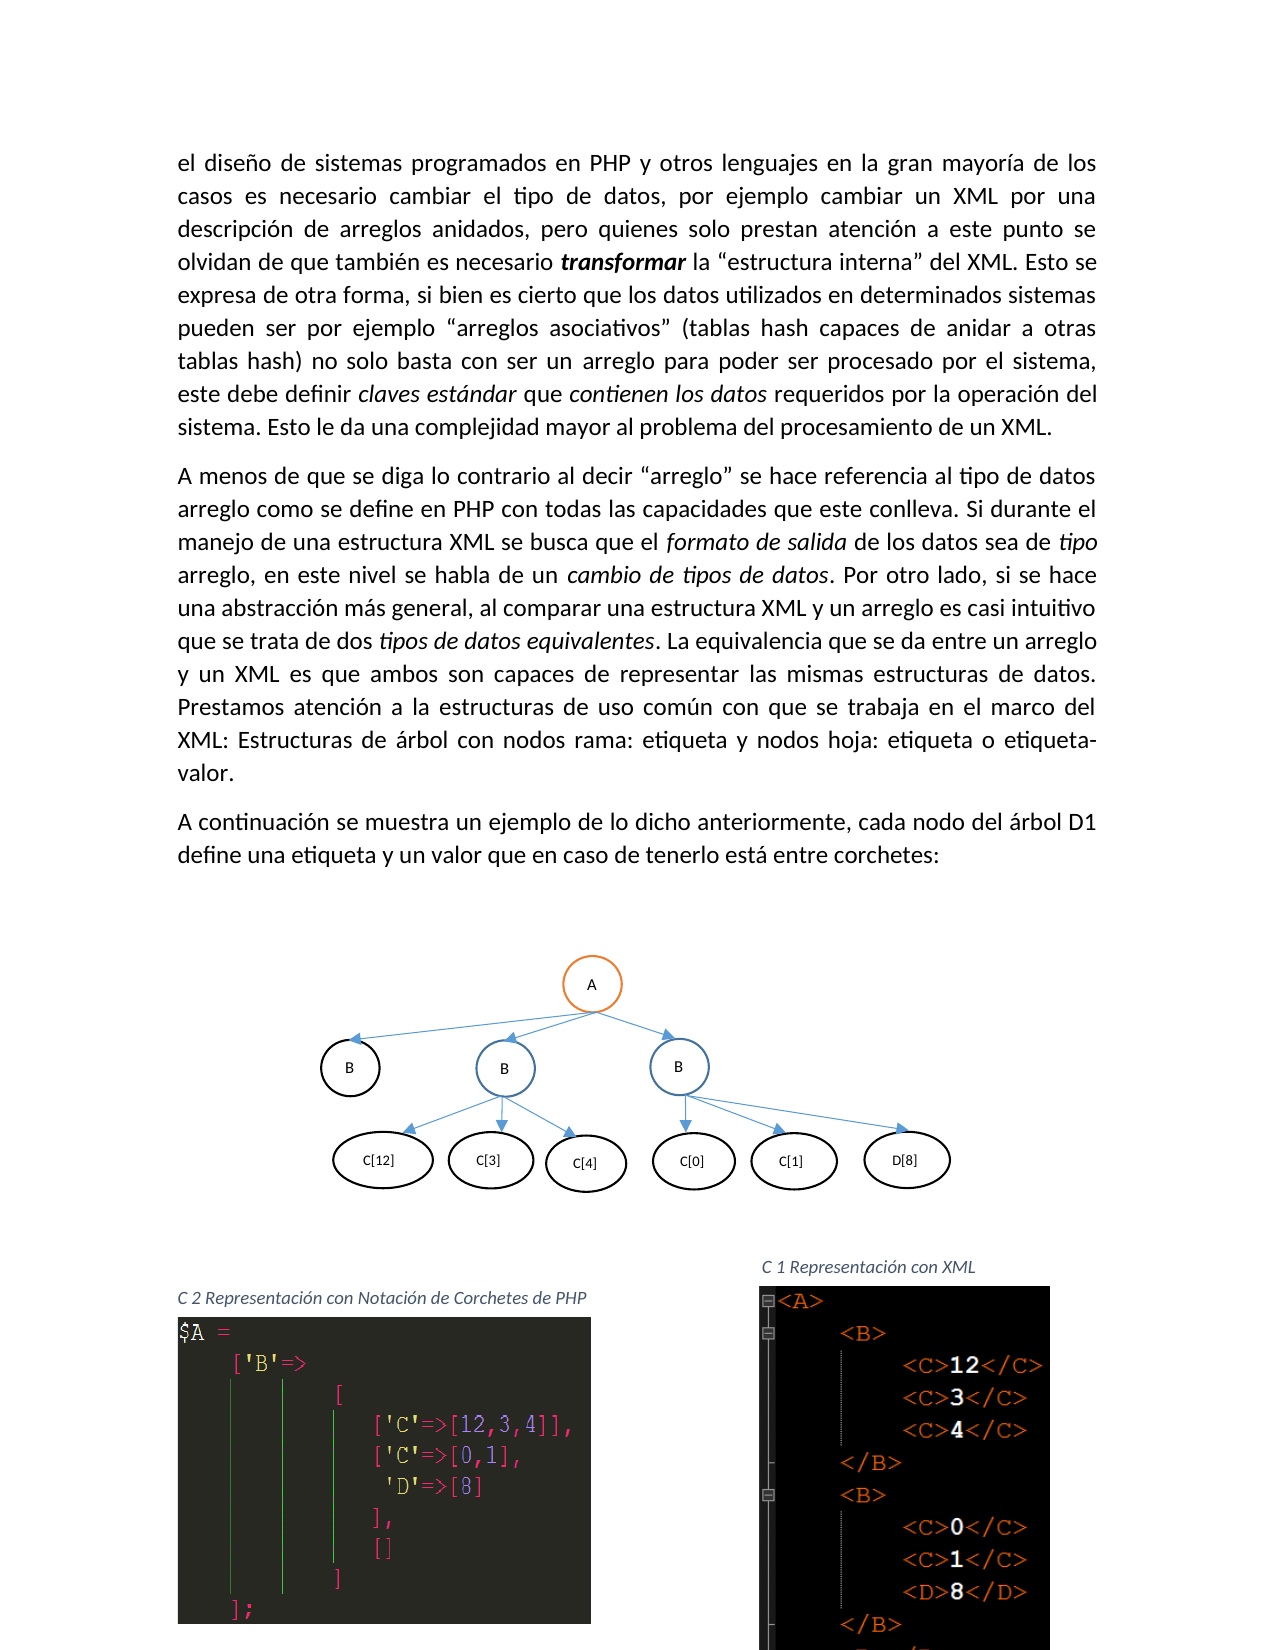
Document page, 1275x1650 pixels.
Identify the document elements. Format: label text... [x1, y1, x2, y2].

text A menos de que se diga lo contrario al decir “arreglo” se hace referencia al tipo de datos arreglo como se define en PHP con todas las capacidades que este conlleva. Si durante el manejo de una estructura XML se busca que el formato de salida de los datos sea de tipo arreglo, en este nivel se habla de un cambio de tipos de datos. Por otro lado, si se hace una abstracción más general, al comparar una estructura XML y un arreglo es casi intuitivo que se trata de dos tipos de datos equivalentes. La equivalencia que se da entre un arreglo y un XML es que ambos son capaces de representar las mismas estructuras de datos. Prestamos atención a la estructuras de uso común con que se trabaja en el marco del XML: Estructuras de árbol con nodos rama: etiqueta y nodos hoja: etiqueta o etiqueta-valor. [177, 461, 1098, 787]
picture [177, 1317, 591, 1624]
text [177, 148, 1098, 441]
text A continuación se muestra un ejemplo de lo dicho anteriormente, cada nodo del árbol D1 define una etiqueta y un valor que en caso de tenerlo está entre corchetes: [177, 806, 1098, 870]
picture [759, 1286, 1050, 1650]
